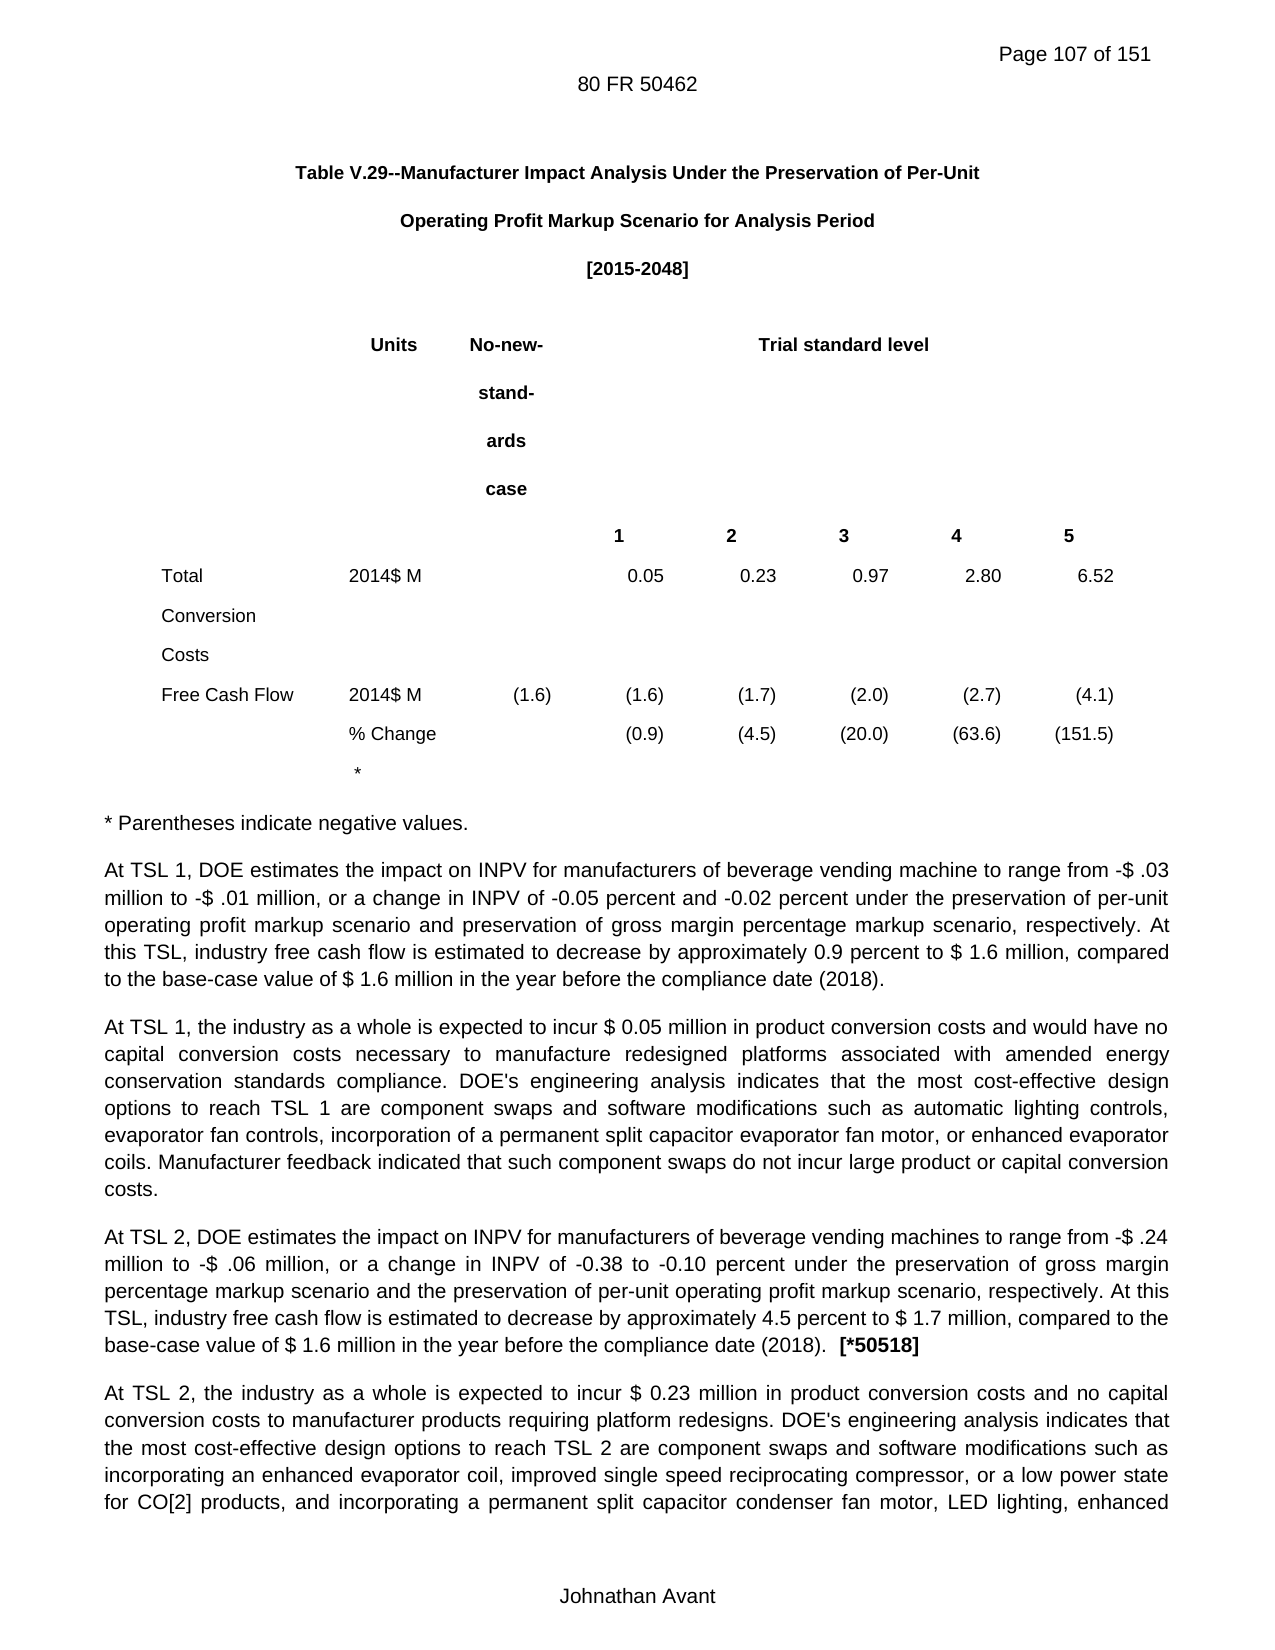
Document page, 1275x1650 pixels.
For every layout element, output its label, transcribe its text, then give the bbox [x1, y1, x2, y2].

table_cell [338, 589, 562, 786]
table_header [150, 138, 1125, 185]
text * Parentheses indicate negative values. [104, 807, 1171, 834]
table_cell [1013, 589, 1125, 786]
text At TSL 1, the industry as a whole is expected to incur $ 0.05 million in product conversion costs and would have no capital conversion costs necessary to manufacture redesigned platforms associated with amended energy conservation standards compliance. DOE's engineering analysis indicates that the most cost-effective design options to reach TSL 1 are component swaps and software modifications such as automatic lighting controls, evaporator fan controls, incorporation of a permanent split capacitor evaporator fan motor, or enhanced evaporator coils. Manufacturer feedback indicated that such component swaps do not incur large product or capital conversion costs. [104, 1011, 1171, 1201]
text At TSL 2, DOE estimates the impact on INPV for manufacturers of beverage vending machines to range from -$ .24 million to -$ .06 million, or a change in INPV of -0.38 to -0.10 percent under the preservation of gross margin percentage markup scenario and the preservation of per-unit operating profit markup scenario, respectively. At this TSL, industry free cash flow is estimated to decrease by approximately 4.5 percent to $ 1.7 million, compared to the base-case value of $ 1.6 million in the year before the compliance date (2018). [*50518] [104, 1222, 1171, 1357]
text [104, 1378, 1171, 1513]
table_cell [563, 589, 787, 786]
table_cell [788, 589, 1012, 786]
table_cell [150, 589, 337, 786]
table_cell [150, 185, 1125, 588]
text At TSL 1, DOE estimates the impact on INPV for manufacturers of beverage vending machine to range from -$ .03 million to -$ .01 million, or a change in INPV of -0.05 percent and -0.02 percent under the preservation of per-unit operating profit markup scenario and preservation of gross margin percentage markup scenario, respectively. At this TSL, industry free cash flow is estimated to decrease by approximately 0.9 percent to $ 1.6 million, compared to the base-case value of $ 1.6 million in the year before the compliance date (2018). [104, 855, 1171, 991]
